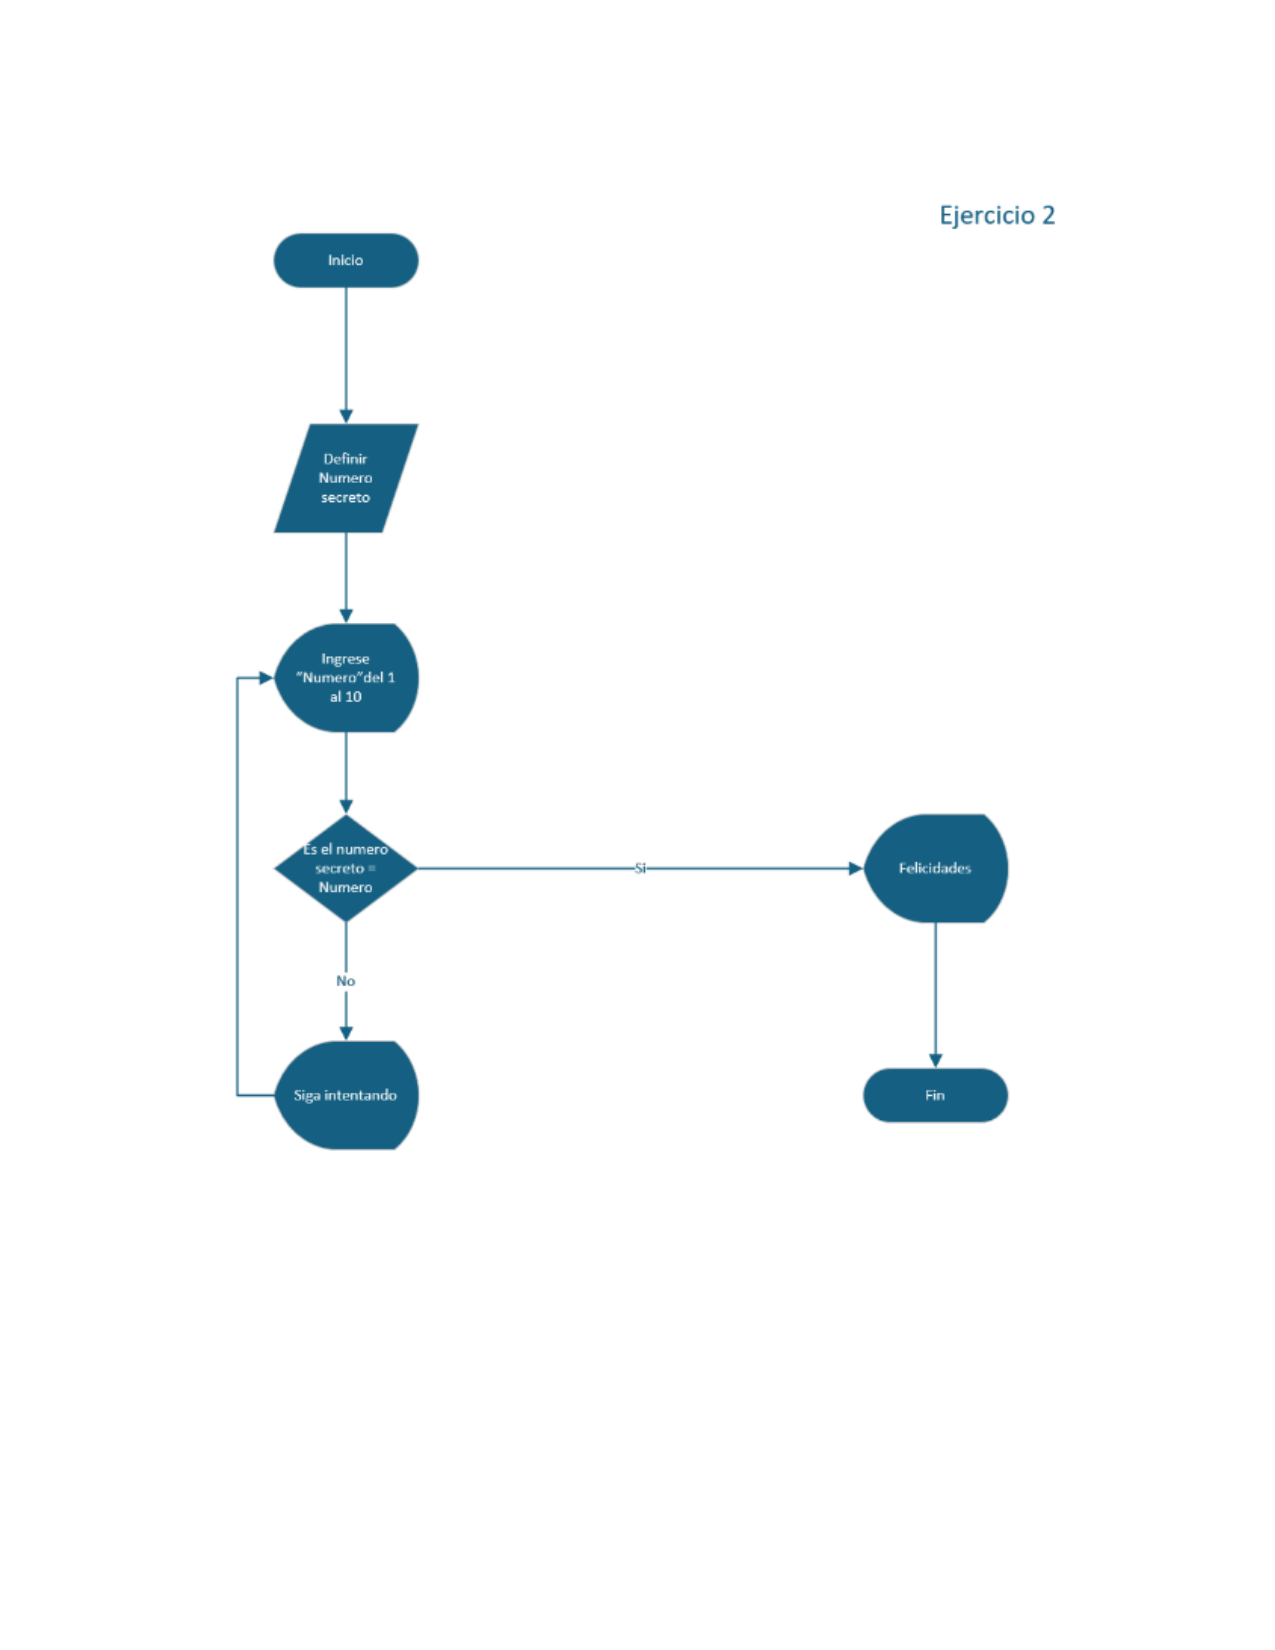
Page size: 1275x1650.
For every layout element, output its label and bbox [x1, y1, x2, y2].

picture [150, 150, 1125, 1175]
